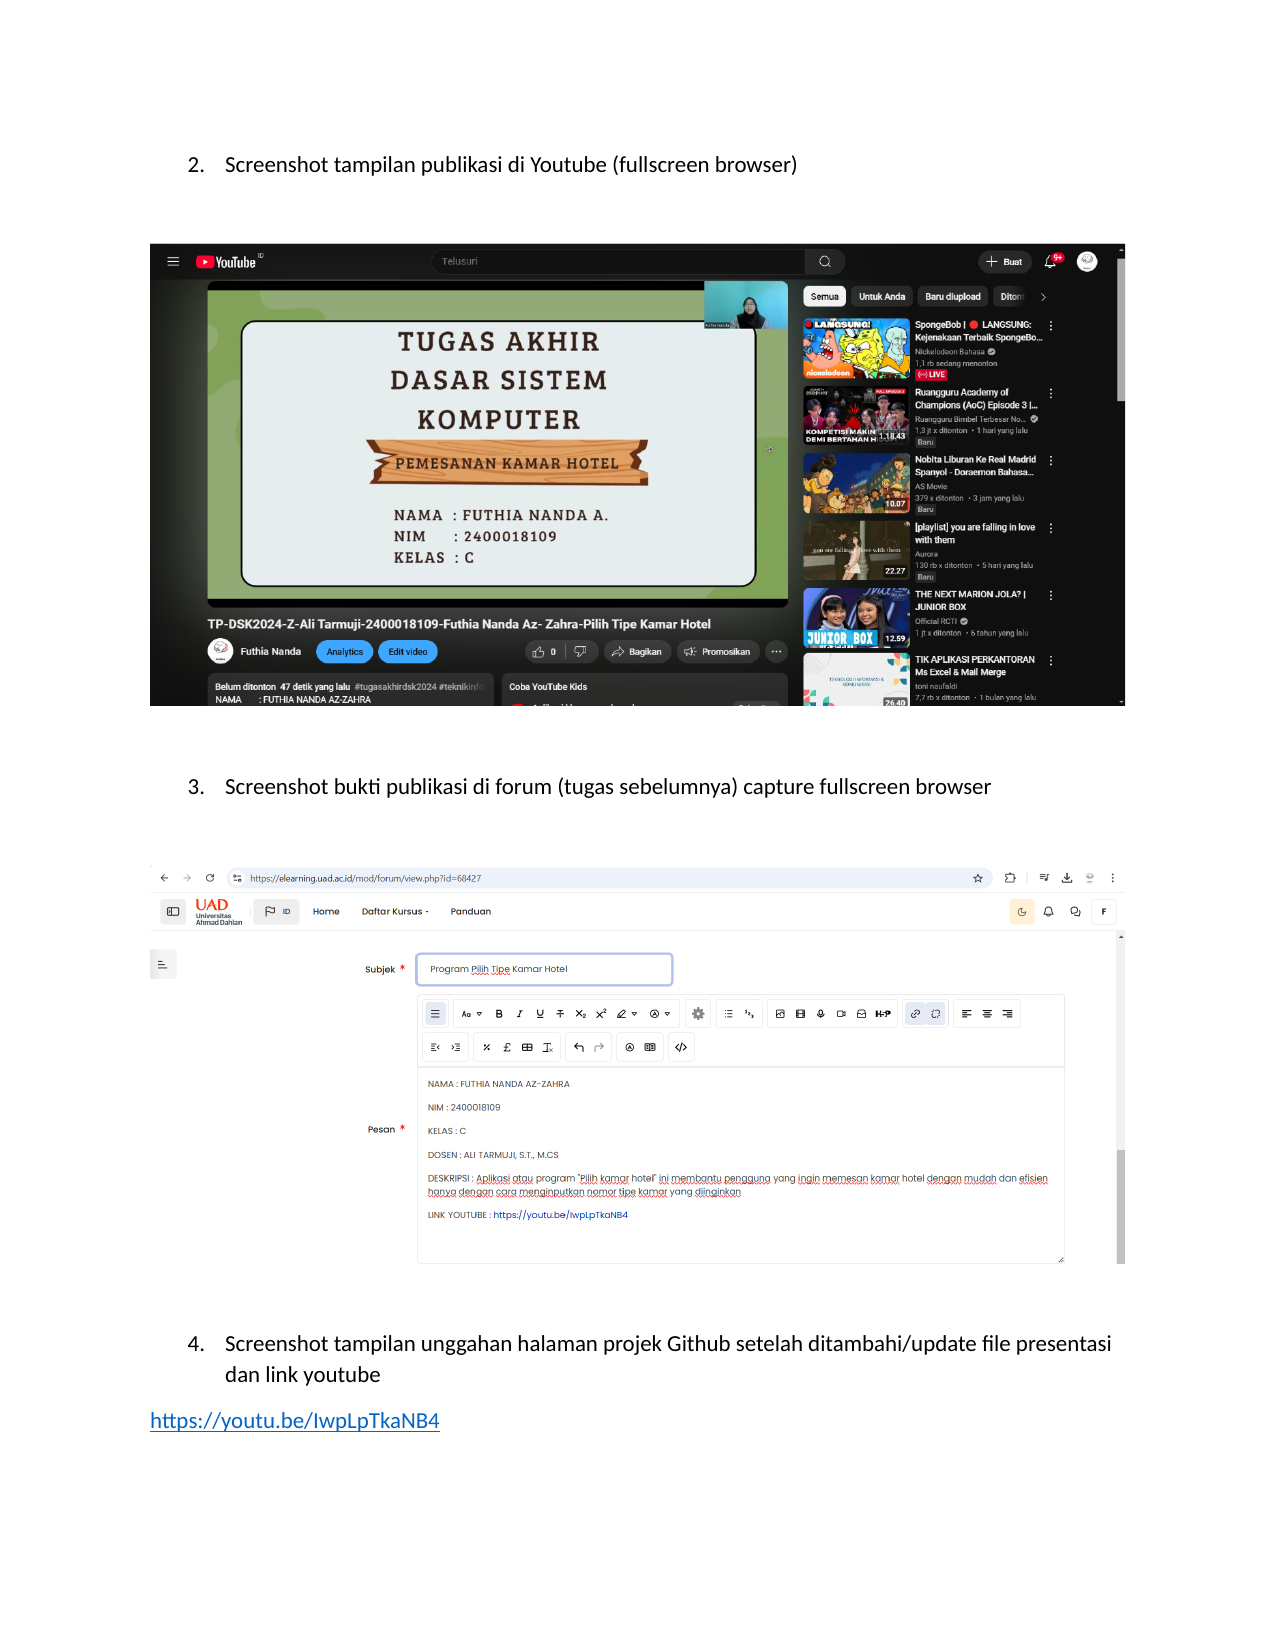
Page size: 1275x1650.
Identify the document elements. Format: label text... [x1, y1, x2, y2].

list Screenshot tampilan publikasi di Youtube (fullscreen browser) [187, 150, 1125, 178]
picture [150, 865, 1125, 1264]
picture [150, 243, 1125, 706]
list Screenshot bukti publikasi di forum (tugas sebelumnya) capture fullscreen browser [187, 772, 1125, 800]
text https://youtu.be/IwpLpTkaNB4 [150, 1407, 1125, 1435]
list Screenshot tampilan unggahan halaman projek Github setelah ditambahi/update file presentasi dan link youtube [187, 1329, 1125, 1388]
